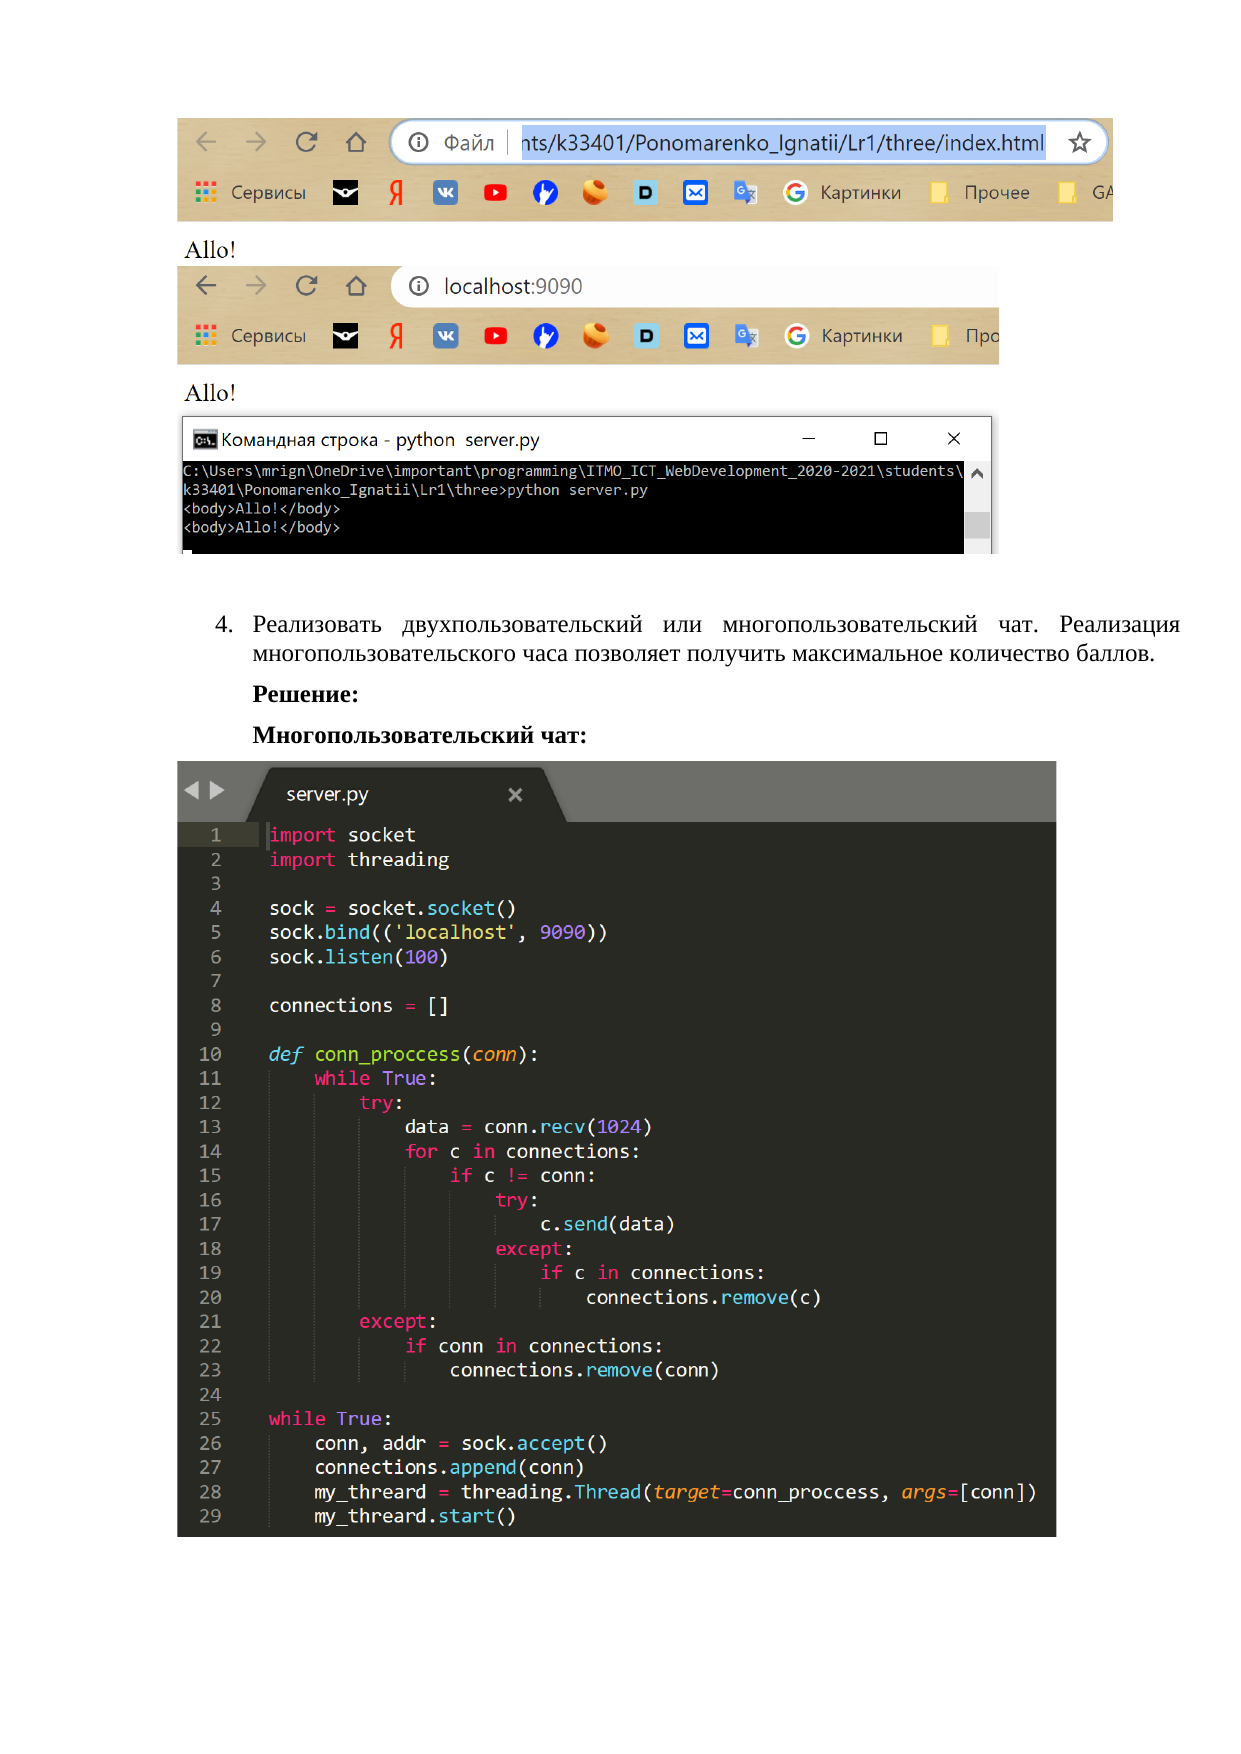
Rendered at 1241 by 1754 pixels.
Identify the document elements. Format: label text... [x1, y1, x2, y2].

text Многопользовательский чат: [252, 721, 1181, 749]
picture [177, 761, 1057, 1537]
text Решение: [252, 679, 1181, 708]
picture [177, 118, 1113, 554]
list Реализовать двухпользовательский или многопользовательский чат. Реализация многопользовательского часа позволяет получить максимальное количество баллов. [215, 609, 1181, 667]
